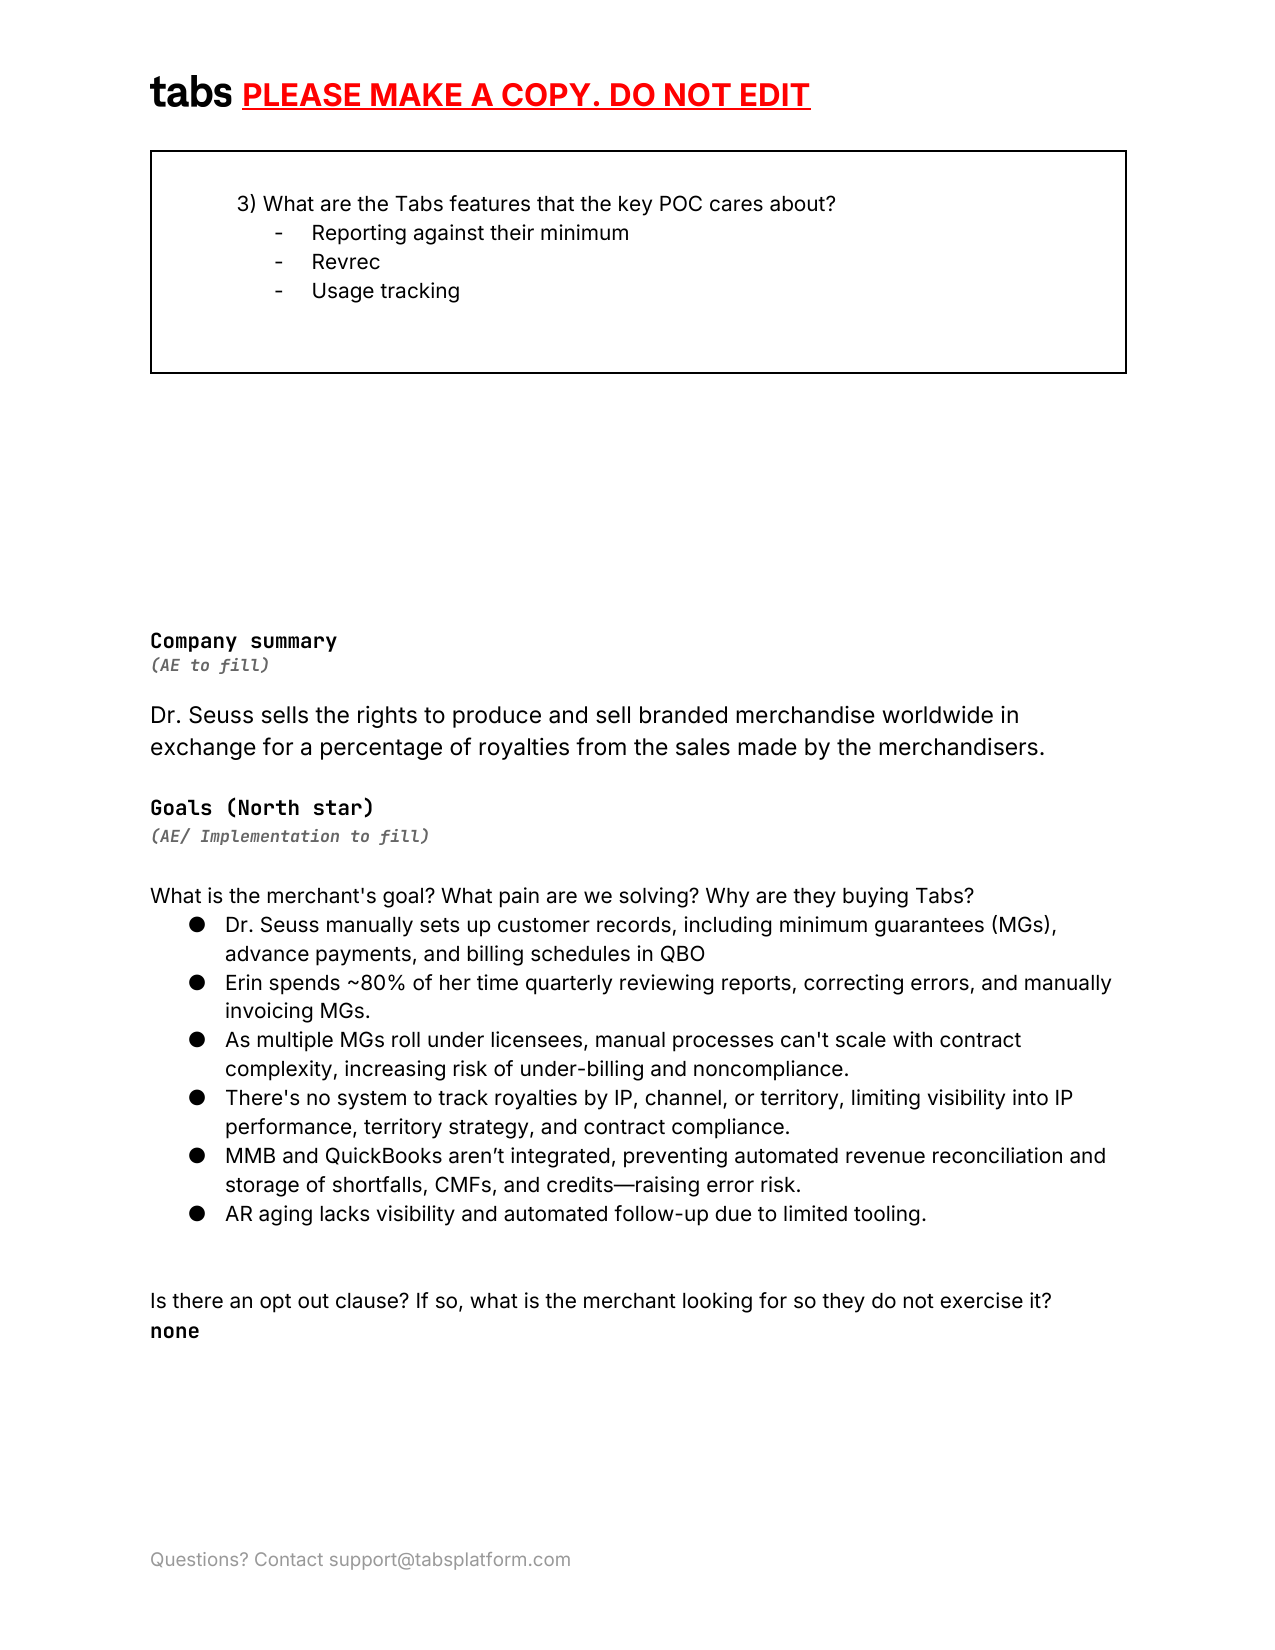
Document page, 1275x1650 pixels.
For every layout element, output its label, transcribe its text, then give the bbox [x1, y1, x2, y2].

list AR aging lacks visibility and automated follow-up due to limited tooling. [187, 1201, 1125, 1227]
text What is the merchant's goal? What pain are we solving? Why are they buying Tabs? [150, 883, 1125, 908]
list Dr. Seuss manually sets up customer records, including minimum guarantees (MGs), advance payments, and billing schedules in QBO [187, 912, 1125, 966]
text Is there an opt out clause? If so, what is the merchant looking for so they do not exercise it? [150, 1259, 1125, 1313]
list As multiple MGs roll under licensees, manual processes can't scale with contract complexity, increasing risk of under-billing and noncompliance. [187, 1028, 1125, 1082]
list There's no system to track royalties by IP, channel, or territory, limiting visibility into IP performance, territory strategy, and contract compliance. [187, 1086, 1125, 1140]
text Goals (North star) (AE/ Implementation to fill) [150, 794, 1125, 879]
text none [150, 1317, 1125, 1345]
picture [150, 75, 232, 107]
list MMB and QuickBooks aren’t integrated, preventing automated revenue reconciliation and storage of shortfalls, CMFs, and credits—raising error risk. [187, 1143, 1125, 1198]
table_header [152, 152, 1125, 372]
list Erin spends ~80% of her time quarterly reviewing reports, correcting errors, and manually invoicing MGs. [187, 970, 1125, 1024]
subtitle Company summary (AE to fill) [150, 627, 1125, 677]
text Dr. Seuss sells the rights to produce and sell branded merchandise worldwide in exchange for a percentage of royalties from the sales made by the merchandisers. [150, 702, 1125, 761]
